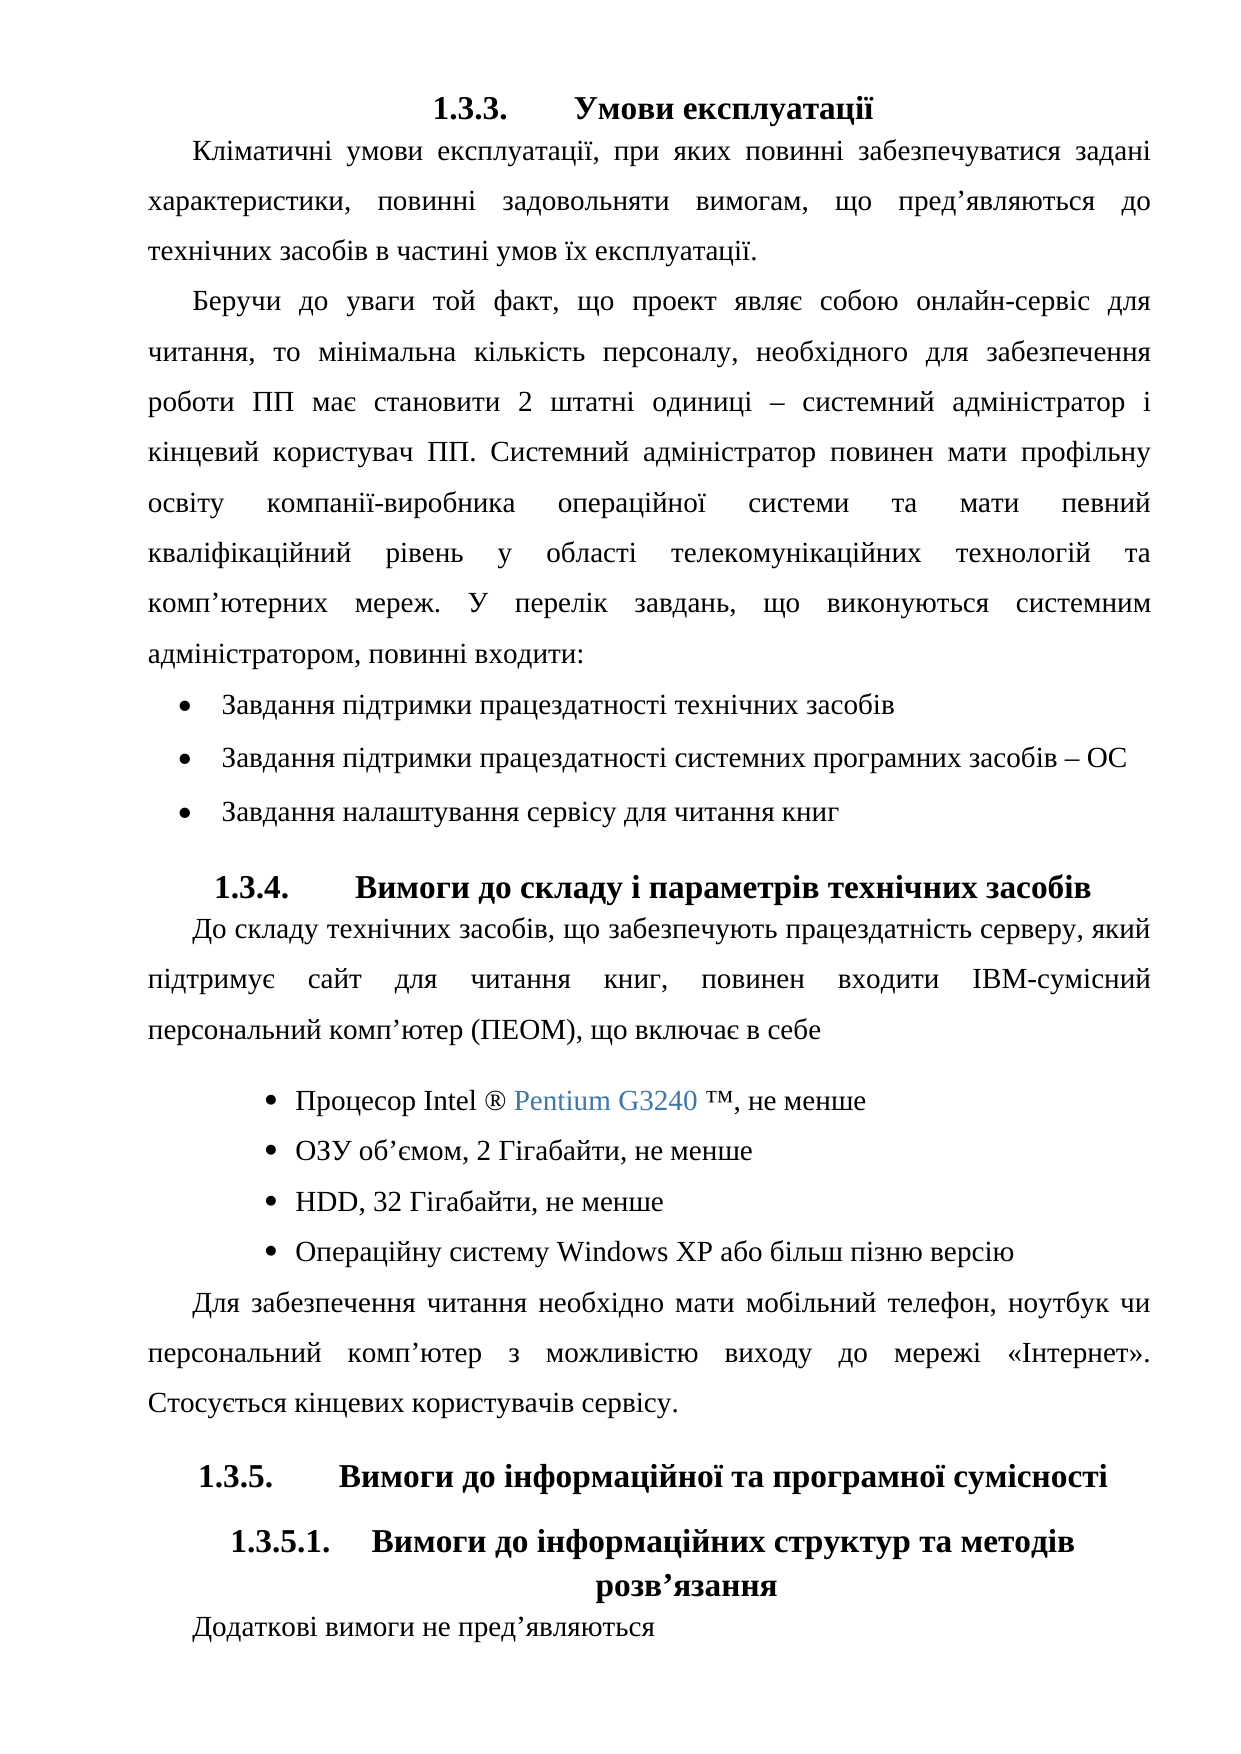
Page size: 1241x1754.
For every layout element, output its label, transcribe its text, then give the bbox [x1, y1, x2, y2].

list Процесор Intel ® Pentium G3240 ™, не менше [221, 1083, 1152, 1117]
text Беручи до уваги той факт, що проект являє собою онлайн-сервіс для читання, то мінімальна кількість персоналу, необхідного для забезпечення роботи ПП має становити 2 штатні одиниці – системний адміністратор і кінцевий користувач ПП. Системний адміністратор повинен мати профільну освіту компанії-виробника операційної системи та мати певний кваліфікаційний рівень у області телекомунікаційних технологій та комп’ютерних мереж. У перелік завдань, що виконуються системним адміністратором, повинні входити: [148, 283, 1152, 669]
list Завдання налаштування сервісу для читання книг [177, 793, 1152, 828]
list Завдання підтримки працездатності системних програмних засобів – ОС [177, 739, 1152, 775]
subtitle Вимоги до складу і параметрів технічних засобів [154, 867, 1152, 906]
subtitle Вимоги до інформаційної та програмної сумісності [154, 1456, 1152, 1495]
text Додаткові вимоги не пред’являються [148, 1609, 1152, 1643]
subtitle Вимоги до інформаційних структур та методів розв’язання [154, 1521, 1152, 1604]
subtitle Умови експлуатації [154, 88, 1152, 127]
list HDD, 32 Гігабайти, не менше [221, 1184, 1152, 1217]
text До складу технічних засобів, що забезпечують працездатність серверу, який підтримує сайт для читання книг, повинен входити IBM-сумісний персональний комп’ютер (ПЕОМ), що включає в себе [148, 911, 1152, 1045]
list Завдання підтримки працездатності технічних засобів [177, 686, 1152, 722]
text Для забезпечення читання необхідно мати мобільний телефон, ноутбук чи персональний комп’ютер з можливістю виходу до мережі «Інтернет». Стосується кінцевих користувачів сервісу. [148, 1285, 1152, 1419]
list ОЗУ об’ємом, 2 Гігабайти, не менше [221, 1133, 1152, 1167]
list Операційну систему Windows XP або більш пізню версію [221, 1234, 1152, 1268]
text Кліматичні умови експлуатації, при яких повинні забезпечуватися задані характеристики, повинні задовольняти вимогам, що пред’являються до технічних засобів в частині умов їх експлуатації. [148, 133, 1152, 267]
